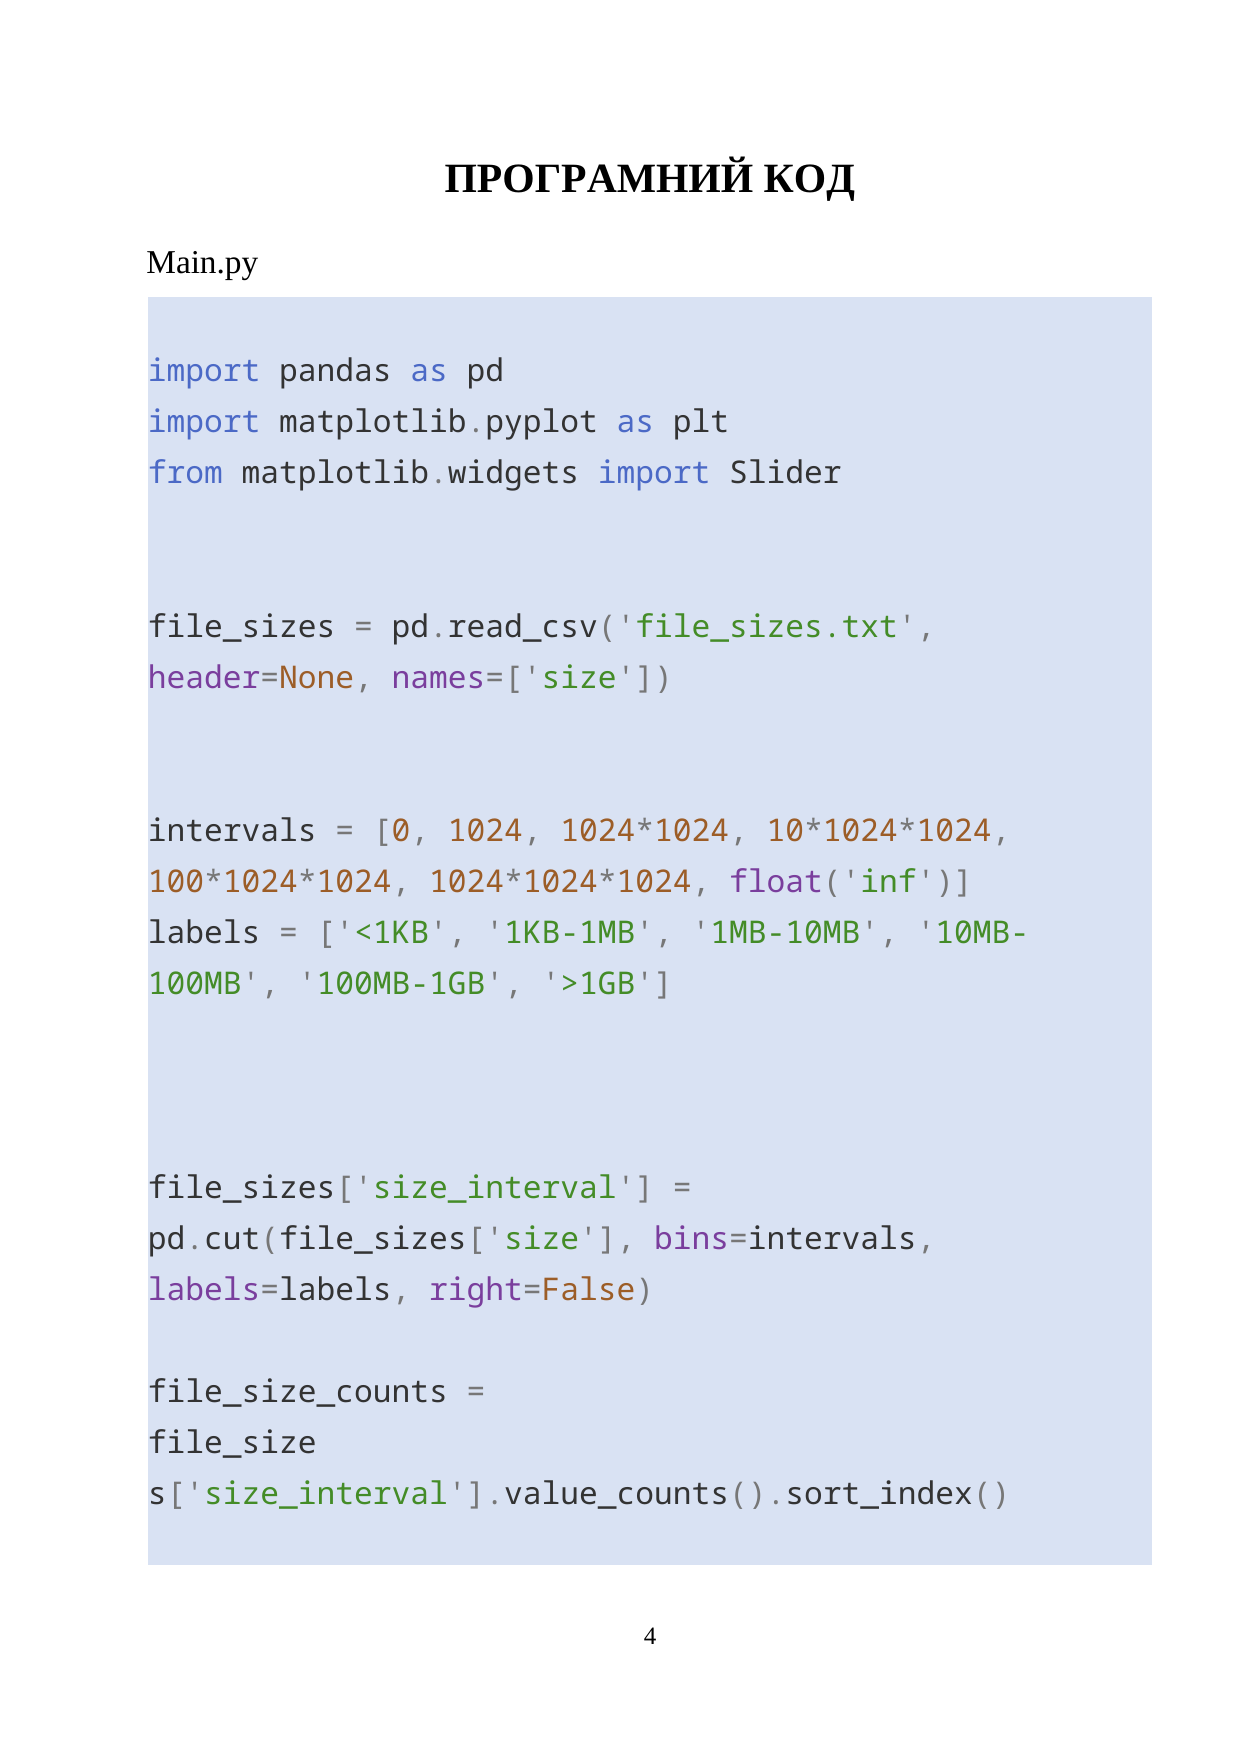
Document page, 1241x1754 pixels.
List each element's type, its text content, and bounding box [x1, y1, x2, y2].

text labels = ['<1KB', '1KB-1MB', '1MB-10MB', '10MB-100MB', '100MB-1GB', '>1GB'] [148, 910, 1152, 1003]
text file_sizes = pd.read_csv('file_sizes.txt', header=None, names=['size']) [148, 603, 1152, 697]
text from matplotlib.widgets import Slider [148, 450, 1152, 493]
text import pandas as pd [148, 348, 1152, 391]
text import matplotlib.pyplot as plt [148, 399, 1152, 442]
text file_sizes['size_interval'] = pd.cut(file_sizes['size'], bins=intervals, labels=labels, right=False) [148, 1165, 1152, 1310]
subtitle ПРОГРАМНИЙ КОД [148, 153, 1152, 201]
text Main.py [146, 243, 1152, 281]
text intervals = [0, 1024, 1024*1024, 10*1024*1024, 100*1024*1024, 1024*1024*1024, float('inf')] [148, 808, 1152, 901]
text file_size_counts = file_sizes['size_interval'].value_counts().sort_index() [148, 1369, 1152, 1514]
